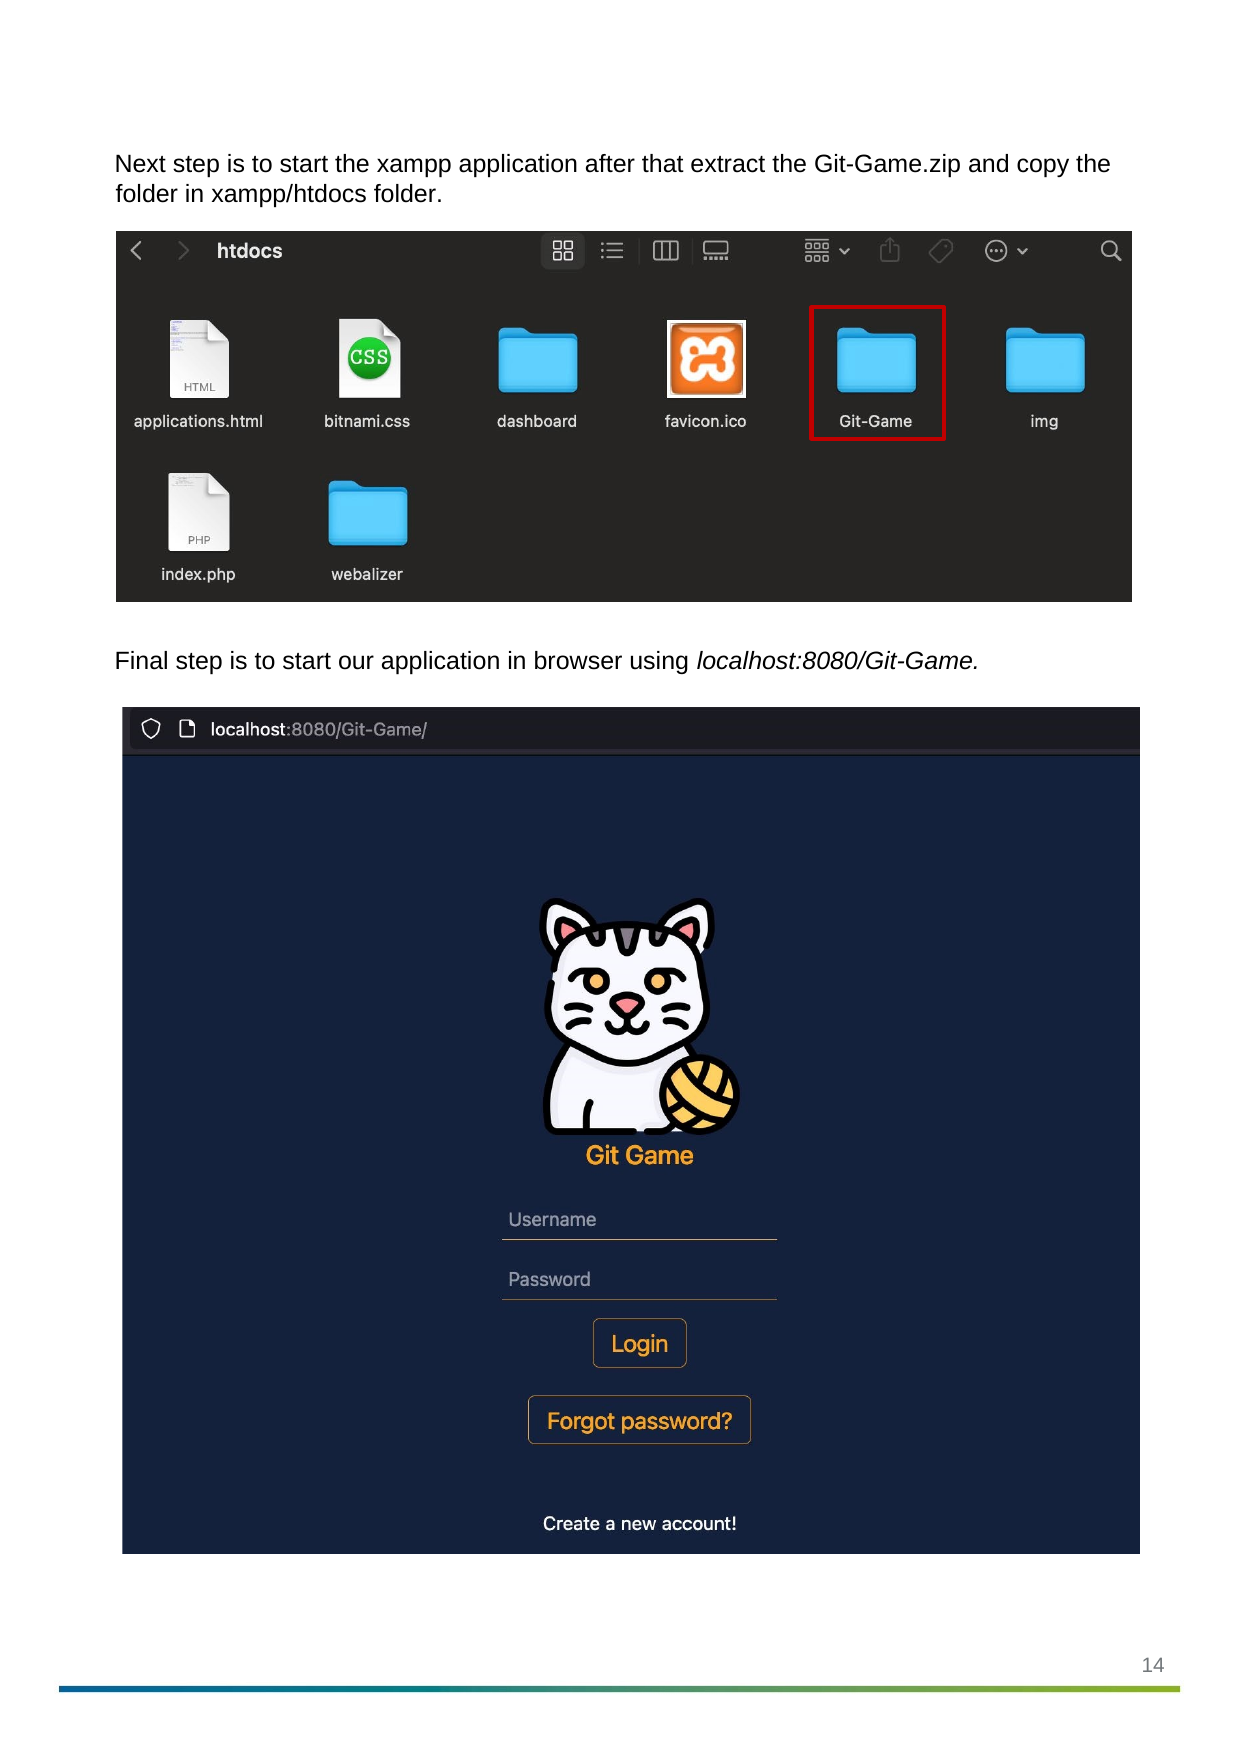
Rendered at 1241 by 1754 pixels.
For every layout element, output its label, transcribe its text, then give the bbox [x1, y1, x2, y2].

picture [0, 1680, 1238, 1752]
picture [116, 231, 1132, 602]
text Final step is to start our application in browser using localhost:8080/Git-Game. [114, 646, 1179, 674]
text Next step is to start the xampp application after that extract the Git-Game.zip and copy the folder in xampp/htdocs folder. [114, 149, 1179, 208]
picture [122, 707, 1140, 1554]
